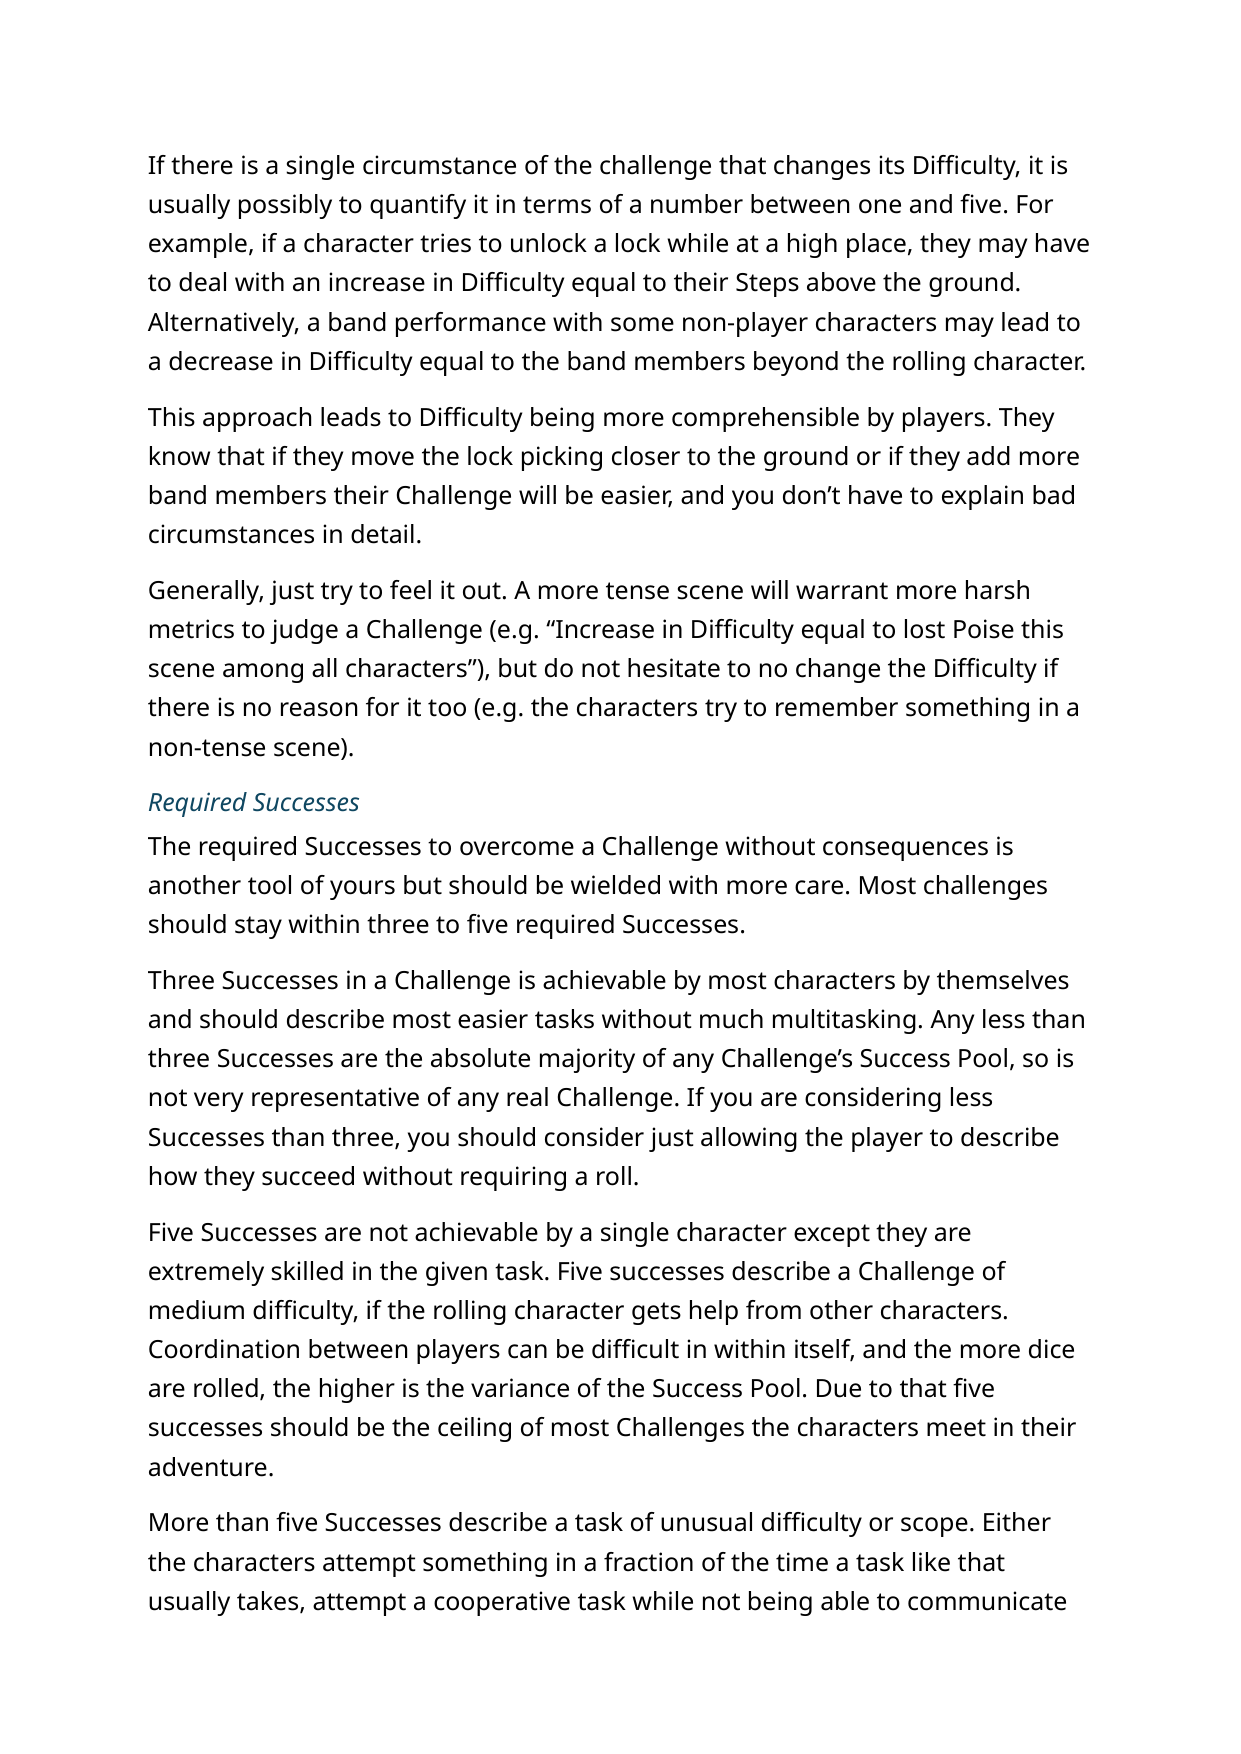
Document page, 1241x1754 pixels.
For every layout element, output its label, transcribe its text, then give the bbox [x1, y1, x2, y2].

text Generally, just try to feel it out. A more tense scene will warrant more harsh metrics to judge a Challenge (e.g. “Increase in Difficulty equal to lost Poise this scene among all characters”), but do not hesitate to no change the Difficulty if there is no reason for it too (e.g. the characters try to remember something in a non-tense scene). [148, 573, 1093, 763]
text Three Successes in a Challenge is achievable by most characters by themselves and should describe most easier tasks without much multitasking. Any less than three Successes are the absolute majority of any Challenge’s Success Pool, so is not very representative of any real Challenge. If you are considering less Successes than three, you should consider just allowing the player to describe how they succeed without requiring a roll. [148, 963, 1093, 1192]
subtitle Required Successes [148, 785, 1093, 819]
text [148, 1505, 1093, 1617]
text The required Successes to overcome a Challenge without consequences is another tool of yours but should be wielded with more care. Most challenges should stay within three to five required Successes. [148, 828, 1093, 941]
text If there is a single circumstance of the challenge that changes its Difficulty, it is usually possibly to quantify it in terms of a number between one and five. For example, if a character tries to unlock a lock while at a high place, they may have to deal with an increase in Difficulty equal to their Steps above the ground. Alternatively, a band performance with some non-player characters may lead to a decrease in Difficulty equal to the band members beyond the rolling character. [148, 148, 1093, 377]
text Five Successes are not achievable by a single character except they are extremely skilled in the given task. Five successes describe a Challenge of medium difficulty, if the rolling character gets help from other characters. Coordination between players can be difficult in within itself, and the more dice are rolled, the higher is the variance of the Success Pool. Due to that five successes should be the ceiling of most Challenges the characters meet in their adventure. [148, 1214, 1093, 1483]
text This approach leads to Difficulty being more comprehensible by players. They know that if they move the lock picking closer to the ground or if they add more band members their Challenge will be easier, and you don’t have to explain bad circumstances in detail. [148, 399, 1093, 551]
